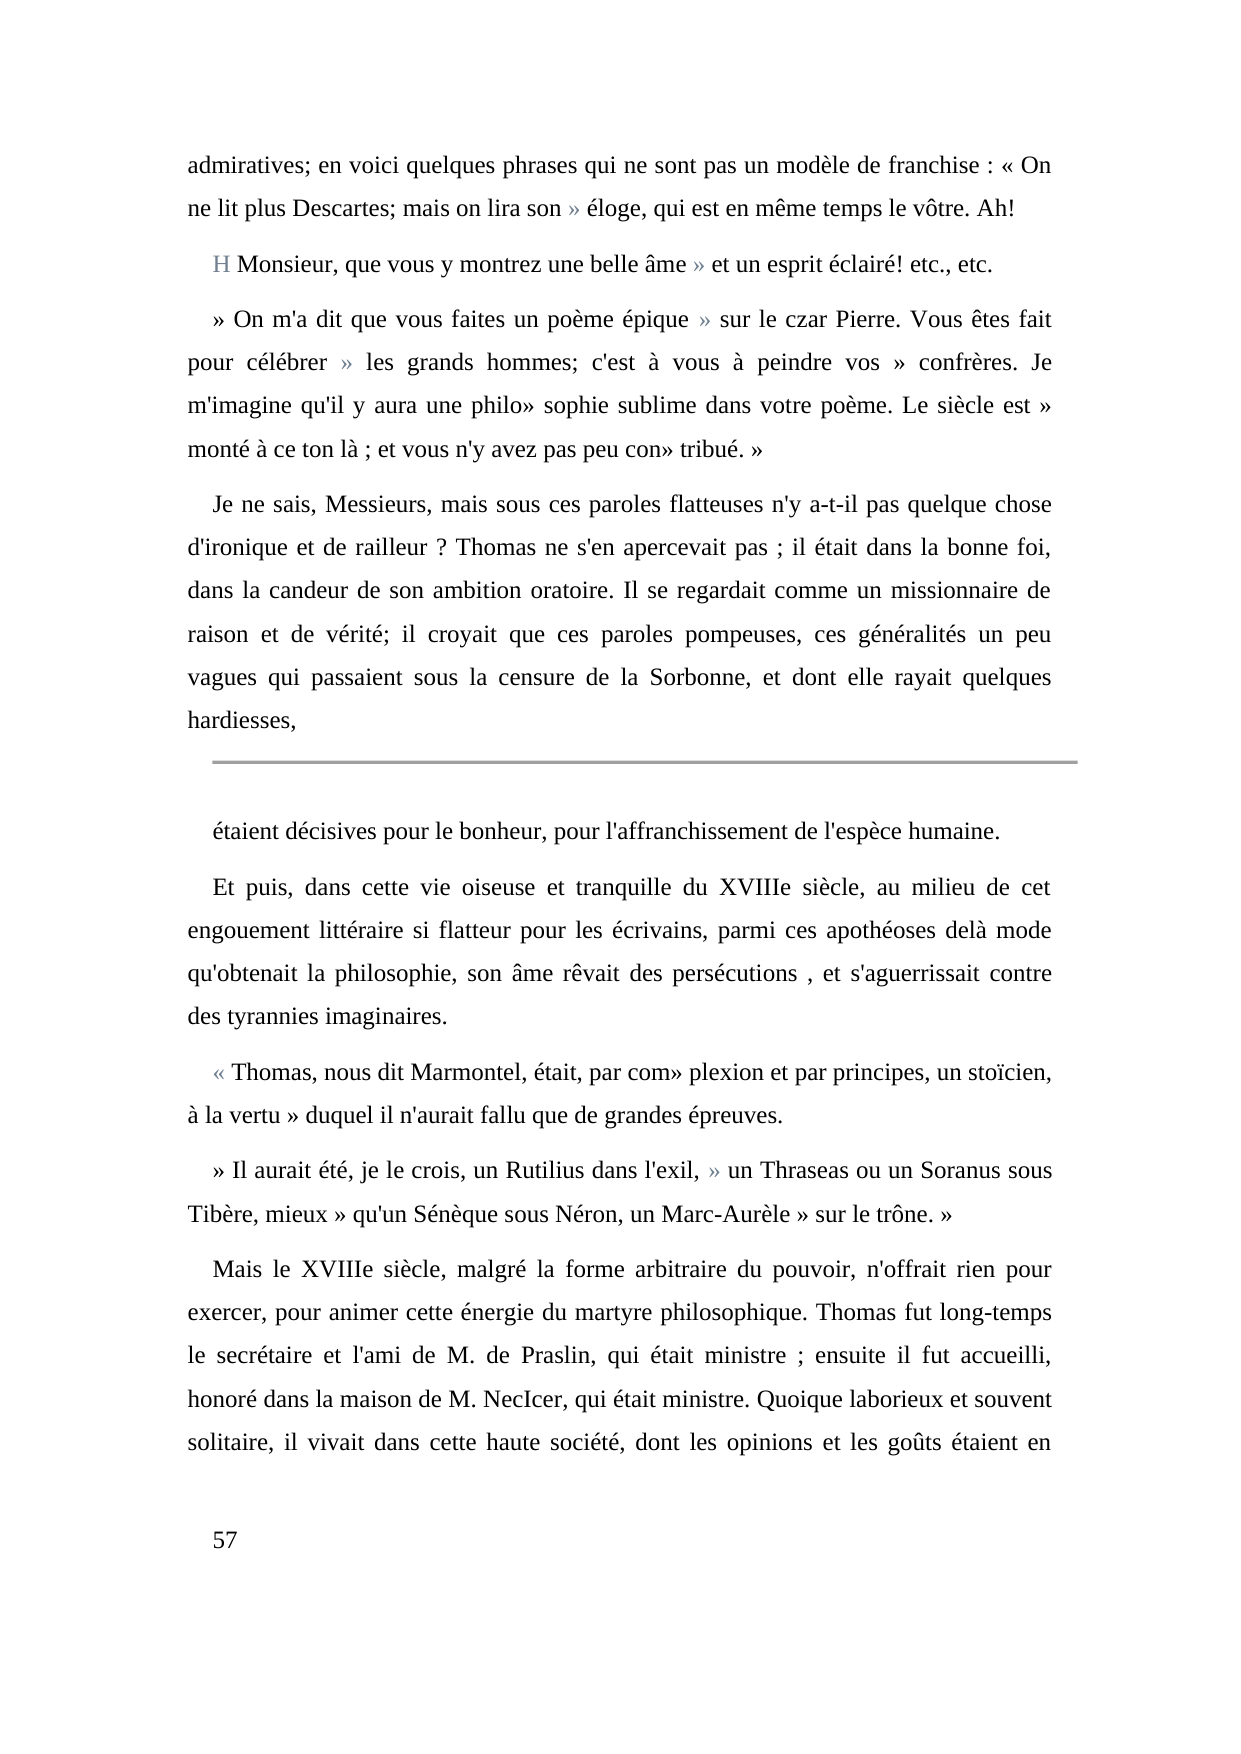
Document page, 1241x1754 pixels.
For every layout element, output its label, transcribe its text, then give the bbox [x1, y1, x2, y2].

text » Il aurait été, je le crois, un Rutilius dans l'exil, » un Thraseas ou un Soranus sous Tibère, mieux » qu'un Sénèque sous Néron, un Marc-Aurèle » sur le trône. » [187, 1156, 1053, 1227]
text étaient décisives pour le bonheur, pour l'affranchissement de l'espèce humaine. [187, 816, 1053, 845]
text » On m'a dit que vous faites un poème épique » sur le czar Pierre. Vous êtes fait pour célébrer » les grands hommes; c'est à vous à peindre vos » confrères. Je m'imagine qu'il y aura une philo» sophie sublime dans votre poème. Le siècle est » monté à ce ton là ; et vous n'y avez pas peu con» tribué. » [187, 304, 1053, 462]
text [187, 1254, 1053, 1456]
text « Thomas, nous dit Marmontel, était, par com» plexion et par principes, un stoïcien, à la vertu » duquel il n'aurait fallu que de grandes épreuves. [187, 1057, 1053, 1129]
text Je ne sais, Messieurs, mais sous ces paroles flatteuses n'y a-t-il pas quelque chose d'ironique et de railleur ? Thomas ne s'en apercevait pas ; il était dans la bonne foi, dans la candeur de son ambition oratoire. Il se regardait comme un missionnaire de raison et de vérité; il croyait que ces paroles pompeuses, ces généralités un peu vagues qui passaient sous la censure de la Sorbonne, et dont elle rayait quelques hardiesses, [187, 489, 1053, 734]
text H Monsieur, que vous y montrez une belle âme » et un esprit éclairé! etc., etc. [187, 249, 1053, 277]
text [187, 150, 1053, 222]
text Et puis, dans cette vie oiseuse et tranquille du XVIIIe siècle, au milieu de cet engouement littéraire si flatteur pour les écrivains, parmi ces apothéoses delà mode qu'obtenait la philosophie, son âme rêvait des persécutions , et s'aguerrissait contre des tyrannies imaginaires. [187, 872, 1053, 1030]
